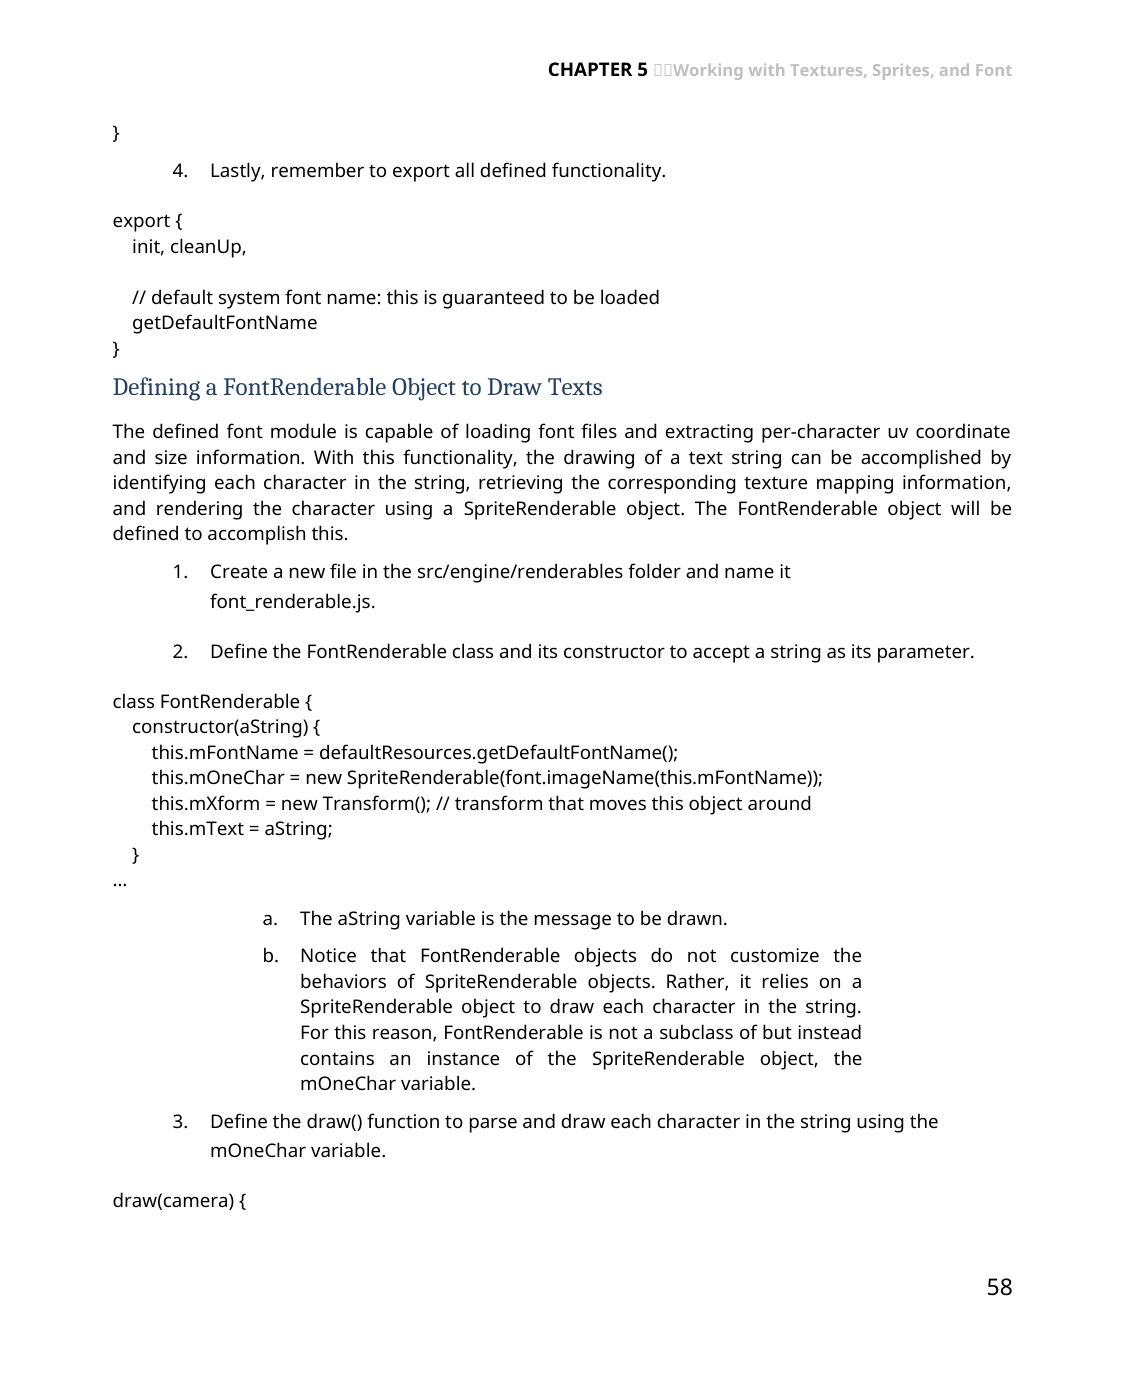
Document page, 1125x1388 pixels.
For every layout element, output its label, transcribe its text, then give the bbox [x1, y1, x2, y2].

subtitle Defining a FontRenderable Object to Draw Texts [112, 373, 1012, 402]
text } [112, 119, 1012, 145]
list Define the draw() function to parse and draw each character in the string using the mOneChar variable. [172, 1108, 1012, 1163]
text // default system font name: this is guaranteed to be loaded [112, 284, 1012, 309]
list Define the FontRenderable class and its constructor to accept a string as its parameter. [172, 638, 1012, 663]
list The aString variable is the message to be drawn. [262, 905, 862, 930]
text The defined font module is capable of loading font files and extracting per-character uv coordinate and size information. With this functionality, the drawing of a text string can be accomplished by identifying each character in the string, retrieving the corresponding texture mapping information, and rendering the character using a SpriteRenderable object. The FontRenderable object will be defined to accomplish this. [112, 418, 1012, 546]
text constructor(aString) { [112, 714, 1012, 739]
text export { [112, 207, 1012, 233]
text init, cleanUp, [112, 233, 1012, 258]
text this.mFontName = defaultResources.getDefaultFontName(); [112, 739, 1012, 765]
list Notice that FontRenderable objects do not customize the behaviors of SpriteRenderable objects. Rather, it relies on a SpriteRenderable object to draw each character in the string. For this reason, FontRenderable is not a subclass of but instead contains an instance of the SpriteRenderable object, the mOneChar variable. [262, 943, 862, 1096]
text this.mOneChar = new SpriteRenderable(font.imageName(this.mFontName)); [112, 765, 1012, 790]
text class FontRenderable { [112, 688, 1012, 714]
text this.mXform = new Transform(); // transform that moves this object around [112, 790, 1012, 816]
list Create a new file in the src/engine/renderables folder and name it font_renderable.js. [172, 559, 892, 613]
text } [112, 841, 1012, 867]
text draw(camera) { [112, 1188, 1012, 1213]
text this.mText = aString; [112, 816, 1012, 841]
list Lastly, remember to export all defined functionality. [172, 157, 1012, 183]
text … [112, 867, 1012, 892]
text } [112, 335, 1012, 361]
text getDefaultFontName [112, 309, 1012, 335]
